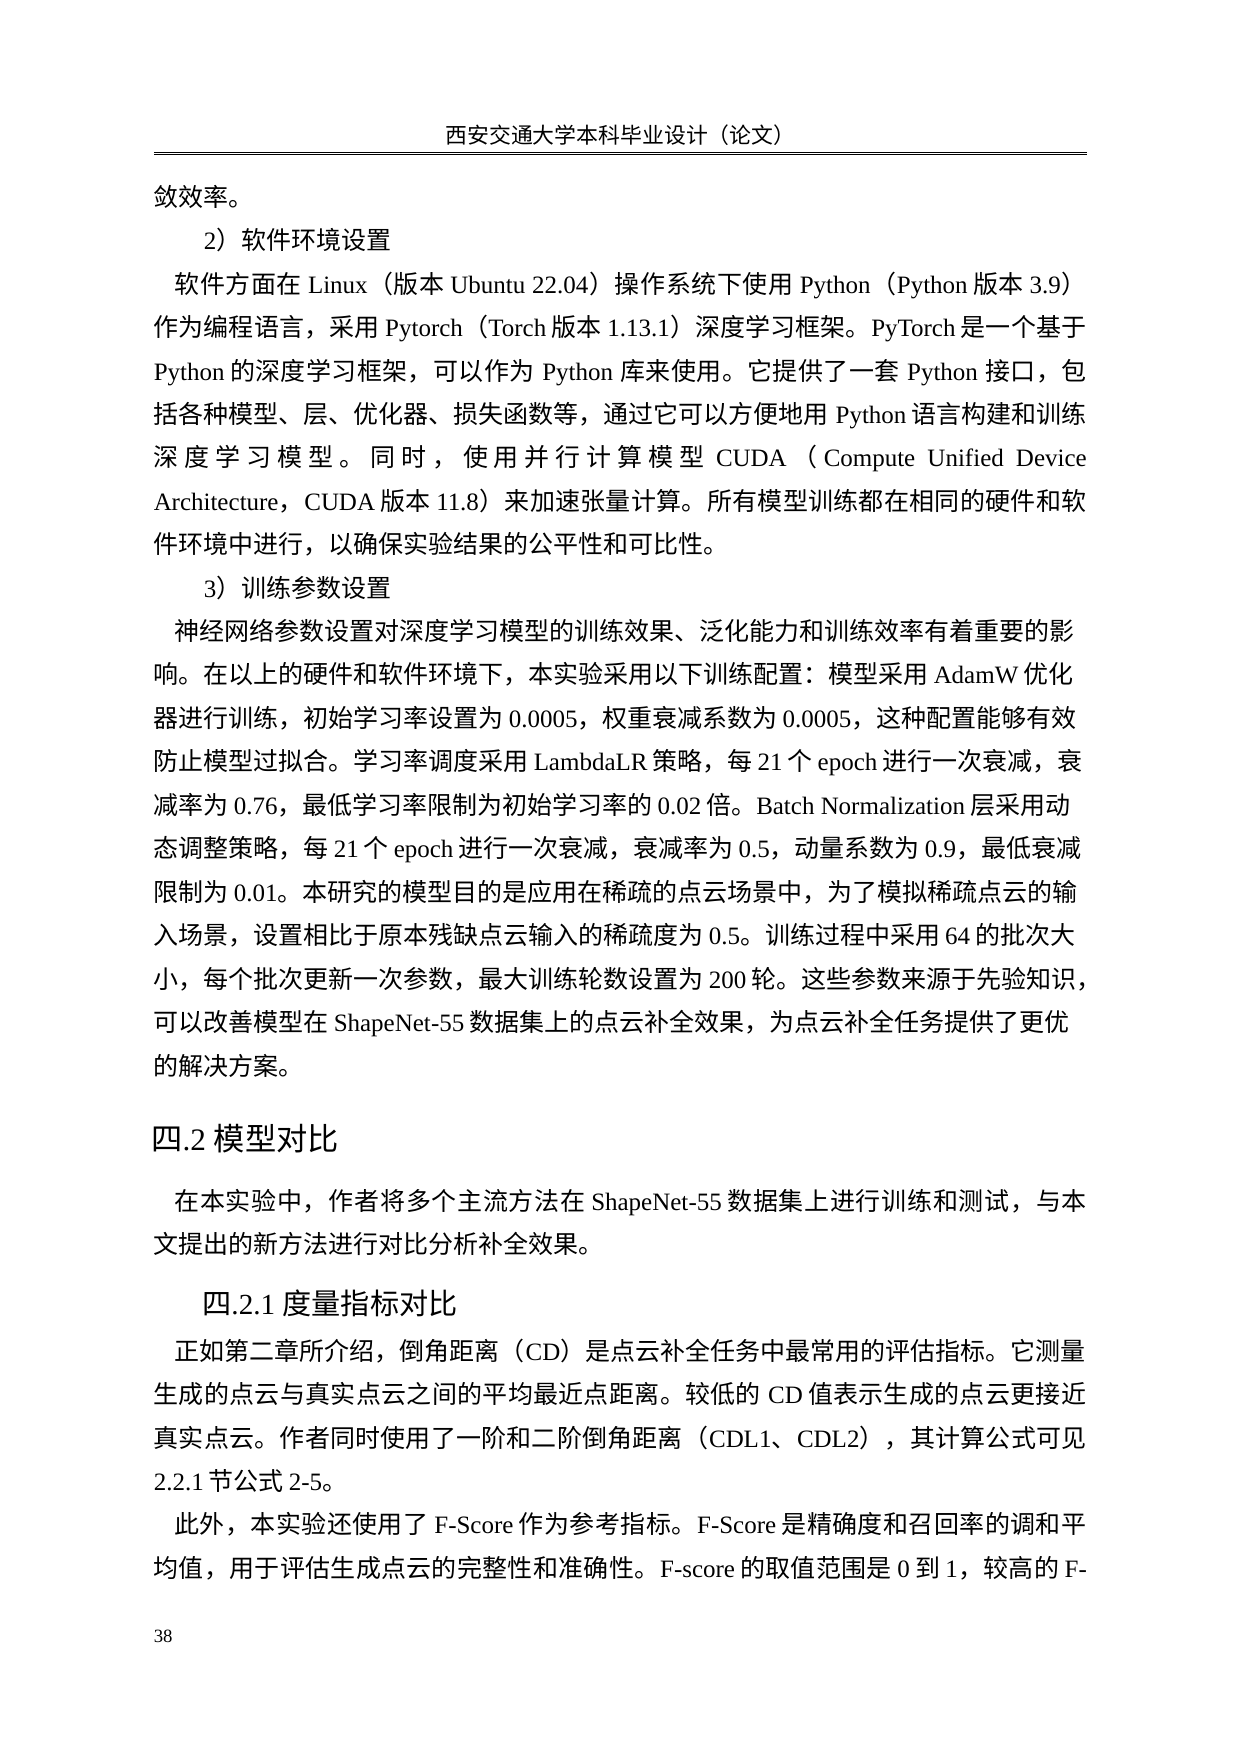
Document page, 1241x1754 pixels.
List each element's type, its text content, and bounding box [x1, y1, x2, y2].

subtitle 训练参数设置 [203, 568, 1087, 604]
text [153, 1505, 1087, 1584]
subtitle 软件环境设置 [203, 221, 1087, 257]
text 软件方面在Linux（版本Ubuntu 22.04）操作系统下使用Python（Python版本3.9）作为编程语言，采用Pytorch（Torch版本 1.13.1）深度学习框架。PyTorch是一个基于Python的深度学习框架，可以作为 Python 库来使用。它提供了一套 Python 接口，包括各种模型、层、优化器、损失函数等，通过它可以方便地用Python语言构建和训练深度学习模型。同时，使用并行计算模型CUDA（Compute Unified Device Architecture，CUDA 版本11.8）来加速张量计算。所有模型训练都在相同的硬件和软件环境中进行，以确保实验结果的公平性和可比性。 [153, 264, 1087, 561]
subtitle 模型对比 [151, 1114, 1087, 1159]
text 正如第二章所介绍，倒角距离（CD）是点云补全任务中最常用的评估指标。它测量生成的点云与真实点云之间的平均最近点距离。较低的CD值表示生成的点云更接近真实点云。作者同时使用了一阶和二阶倒角距离（CDL1、CDL2），其计算公式可见2.2.1节公式2-5。 [153, 1331, 1087, 1498]
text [153, 177, 1087, 213]
text 神经网络参数设置对深度学习模型的训练效果、泛化能力和训练效率有着重要的影响。在以上的硬件和软件环境下，本实验采用以下训练配置：模型采用AdamW优化器进行训练，初始学习率设置为0.0005，权重衰减系数为0.0005，这种配置能够有效防止模型过拟合。学习率调度采用LambdaLR策略，每21个epoch进行一次衰减，衰减率为0.76，最低学习率限制为初始学习率的0.02倍。Batch Normalization层采用动态调整策略，每21个epoch进行一次衰减，衰减率为0.5，动量系数为0.9，最低衰减限制为0.01。本研究的模型目的是应用在稀疏的点云场景中，为了模拟稀疏点云的输入场景，设置相比于原本残缺点云输入的稀疏度为0.5。训练过程中采用64的批次大小，每个批次更新一次参数，最大训练轮数设置为200轮。这些参数来源于先验知识，可以改善模型在ShapeNet-55数据集上的点云补全效果，为点云补全任务提供了更优的解决方案。 [153, 612, 1087, 1082]
text 在本实验中，作者将多个主流方法在ShapeNet-55数据集上进行训练和测试，与本文提出的新方法进行对比分析补全效果。 [153, 1181, 1087, 1261]
subtitle 度量指标对比 [202, 1280, 1087, 1323]
